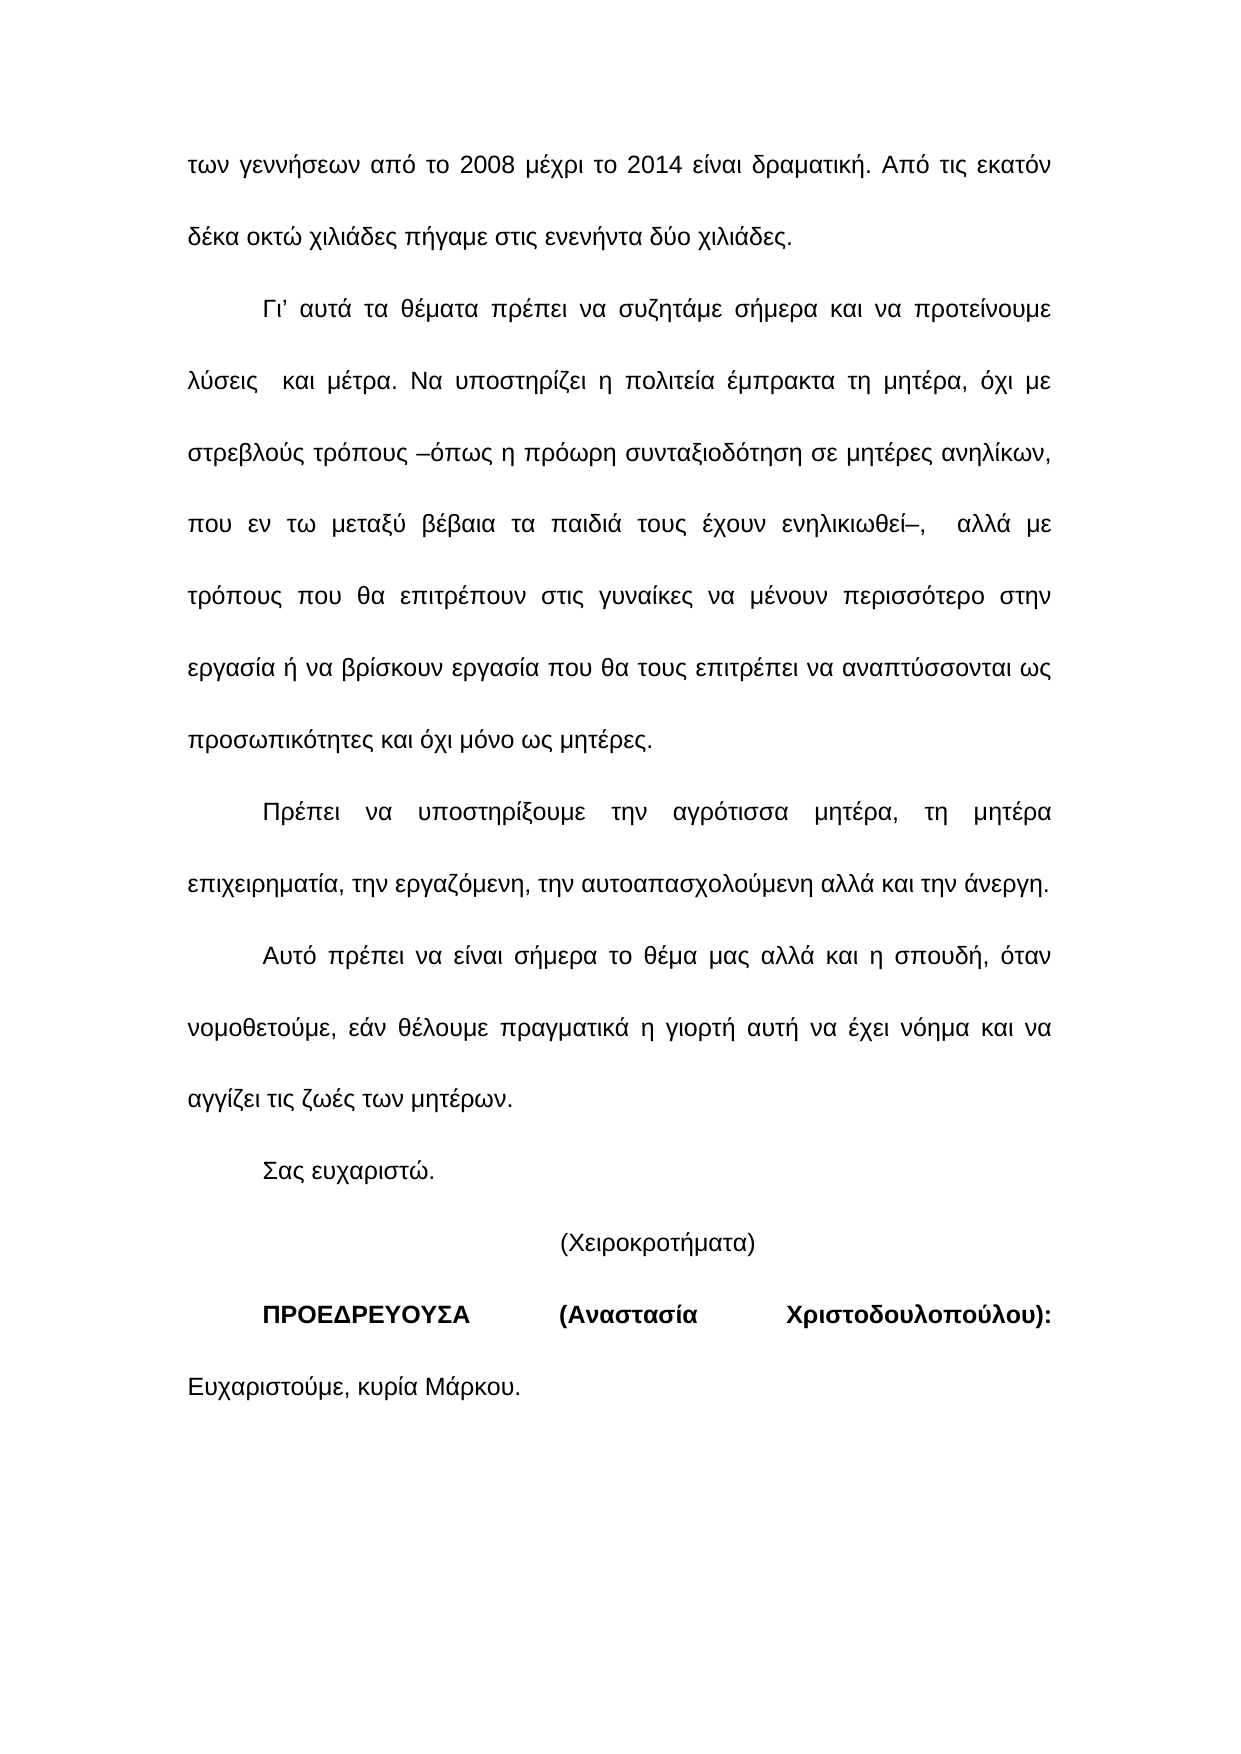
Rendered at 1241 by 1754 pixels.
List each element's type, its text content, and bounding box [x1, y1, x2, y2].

text (Χειροκροτήματα) [187, 1228, 1053, 1257]
text Σας ευχαριστώ. [187, 1156, 1053, 1185]
text Αυτό πρέπει να είναι σήμερα το θέμα μας αλλά και η σπουδή, όταν νομοθετούμε, εάν θέλουμε πραγματικά η γιορτή αυτή να έχει νόημα και να αγγίζει τις ζωές των μητέρων. [187, 941, 1053, 1113]
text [187, 150, 1053, 251]
text Γι’ αυτά τα θέματα πρέπει να συζητάμε σήμερα και να προτείνουμε λύσεις και μέτρα. Να υποστηρίζει η πολιτεία έμπρακτα τη μητέρα, όχι με στρεβλούς τρόπους –όπως η πρόωρη συνταξιοδότηση σε μητέρες ανηλίκων, που εν τω μεταξύ βέβαια τα παιδιά τους έχουν ενηλικιωθεί–, αλλά με τρόπους που θα επιτρέπουν στις γυναίκες να μένουν περισσότερο στην εργασία ή να βρίσκουν εργασία που θα τους επιτρέπει να αναπτύσσονται ως προσωπικότητες και όχι μόνο ως μητέρες. [187, 294, 1053, 754]
text Πρέπει να υποστηρίξουμε την αγρότισσα μητέρα, τη μητέρα επιχειρηματία, την εργαζόμενη, την αυτοαπασχολούμενη αλλά και την άνεργη. [187, 797, 1053, 897]
text ΠΡΟΕΔΡΕΥΟΥΣΑ (Αναστασία Χριστοδουλοπούλου): Ευχαριστούμε, κυρία Μάρκου. [187, 1300, 1053, 1401]
